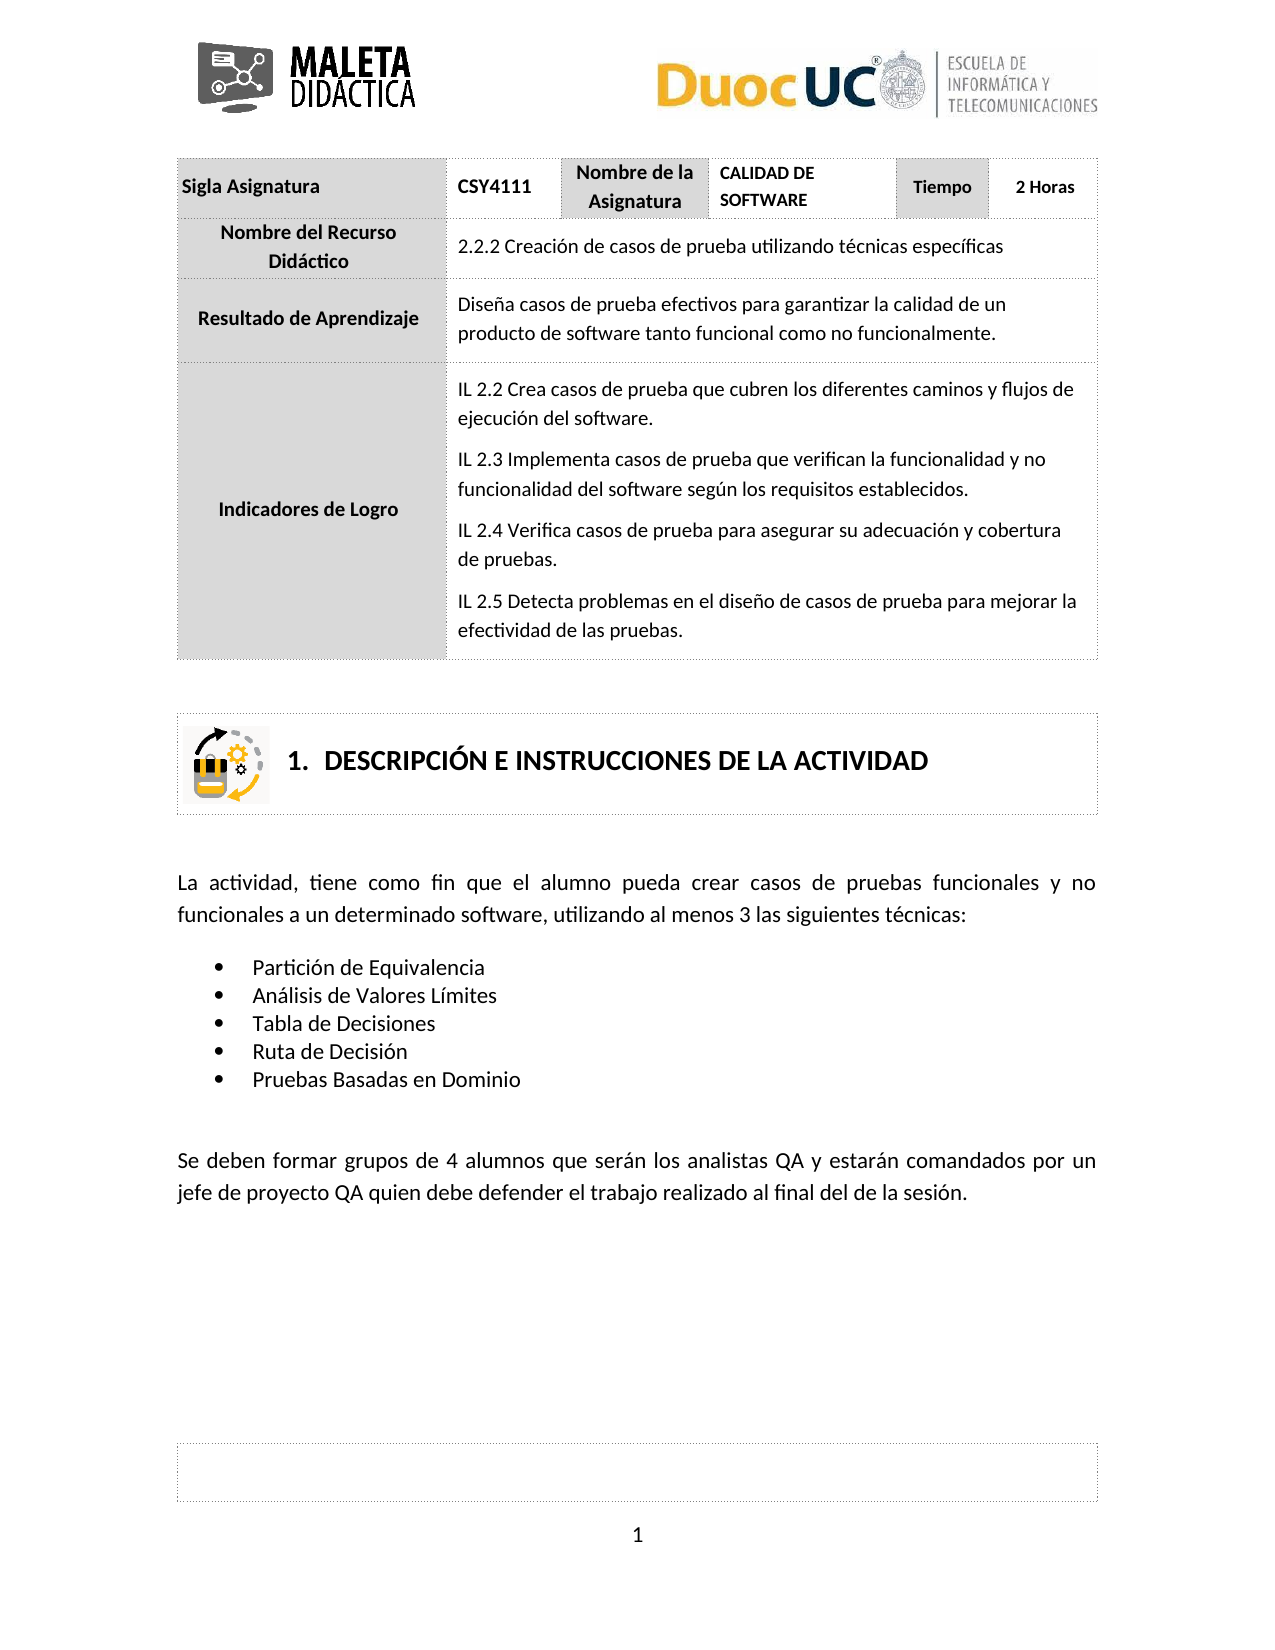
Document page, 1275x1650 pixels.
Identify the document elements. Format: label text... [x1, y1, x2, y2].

picture [177, 29, 444, 127]
list Tabla de Decisiones [215, 1009, 1098, 1037]
list Pruebas Basadas en Dominio [215, 1065, 1098, 1093]
table_cell Resultado de Aprendizaje [178, 278, 446, 362]
list Partición de Equivalencia [215, 953, 1098, 981]
table_cell Indicadores de Logro [178, 362, 446, 659]
picture [182, 726, 270, 804]
table_header CSY4111 [446, 158, 561, 218]
table_header DESCRIPCIÓN E INSTRUCCIONES DE LA ACTIVIDAD [178, 713, 1097, 814]
table_header Nombre de la Asignatura [561, 158, 709, 218]
table_cell IL 2.2 Crea casos de prueba que cubren los diferentes caminos y flujos de ejecución del software. IL 2.3 Implementa casos de prueba que verifican la funcionalidad y no funcionalidad del software según los requisitos establecidos. IL 2.4 Verifica casos de prueba para asegurar su adecuación y cobertura de pruebas. IL 2.5 Detecta problemas en el diseño de casos de prueba para mejorar la efectividad de las pruebas. [446, 362, 1097, 659]
table_cell Diseña casos de prueba efectivos para garantizar la calidad de un producto de software tanto funcional como no funcionalmente. [446, 278, 1097, 362]
table_header Tiempo [896, 158, 989, 218]
table_header CALIDAD DE SOFTWARE [709, 158, 896, 218]
list Ruta de Decisión [215, 1037, 1098, 1065]
list Análisis de Valores Límites [215, 981, 1098, 1009]
table_header 2 Horas [989, 158, 1097, 218]
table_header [178, 1443, 1097, 1501]
table_header Sigla Asignatura [178, 158, 446, 218]
text Se deben formar grupos de 4 alumnos que serán los analistas QA y estarán comandados por un jefe de proyecto QA quien debe defender el trabajo realizado al final del de la sesión. [177, 1146, 1098, 1206]
text La actividad, tiene como fin que el alumno pueda crear casos de pruebas funcionales y no funcionales a un determinado software, utilizando al menos 3 las siguientes técnicas: [177, 868, 1098, 928]
table_cell 2.2.2 Creación de casos de prueba utilizando técnicas específicas [446, 218, 1097, 278]
picture [656, 48, 1098, 119]
table_cell Nombre del Recurso Didáctico [178, 218, 446, 278]
